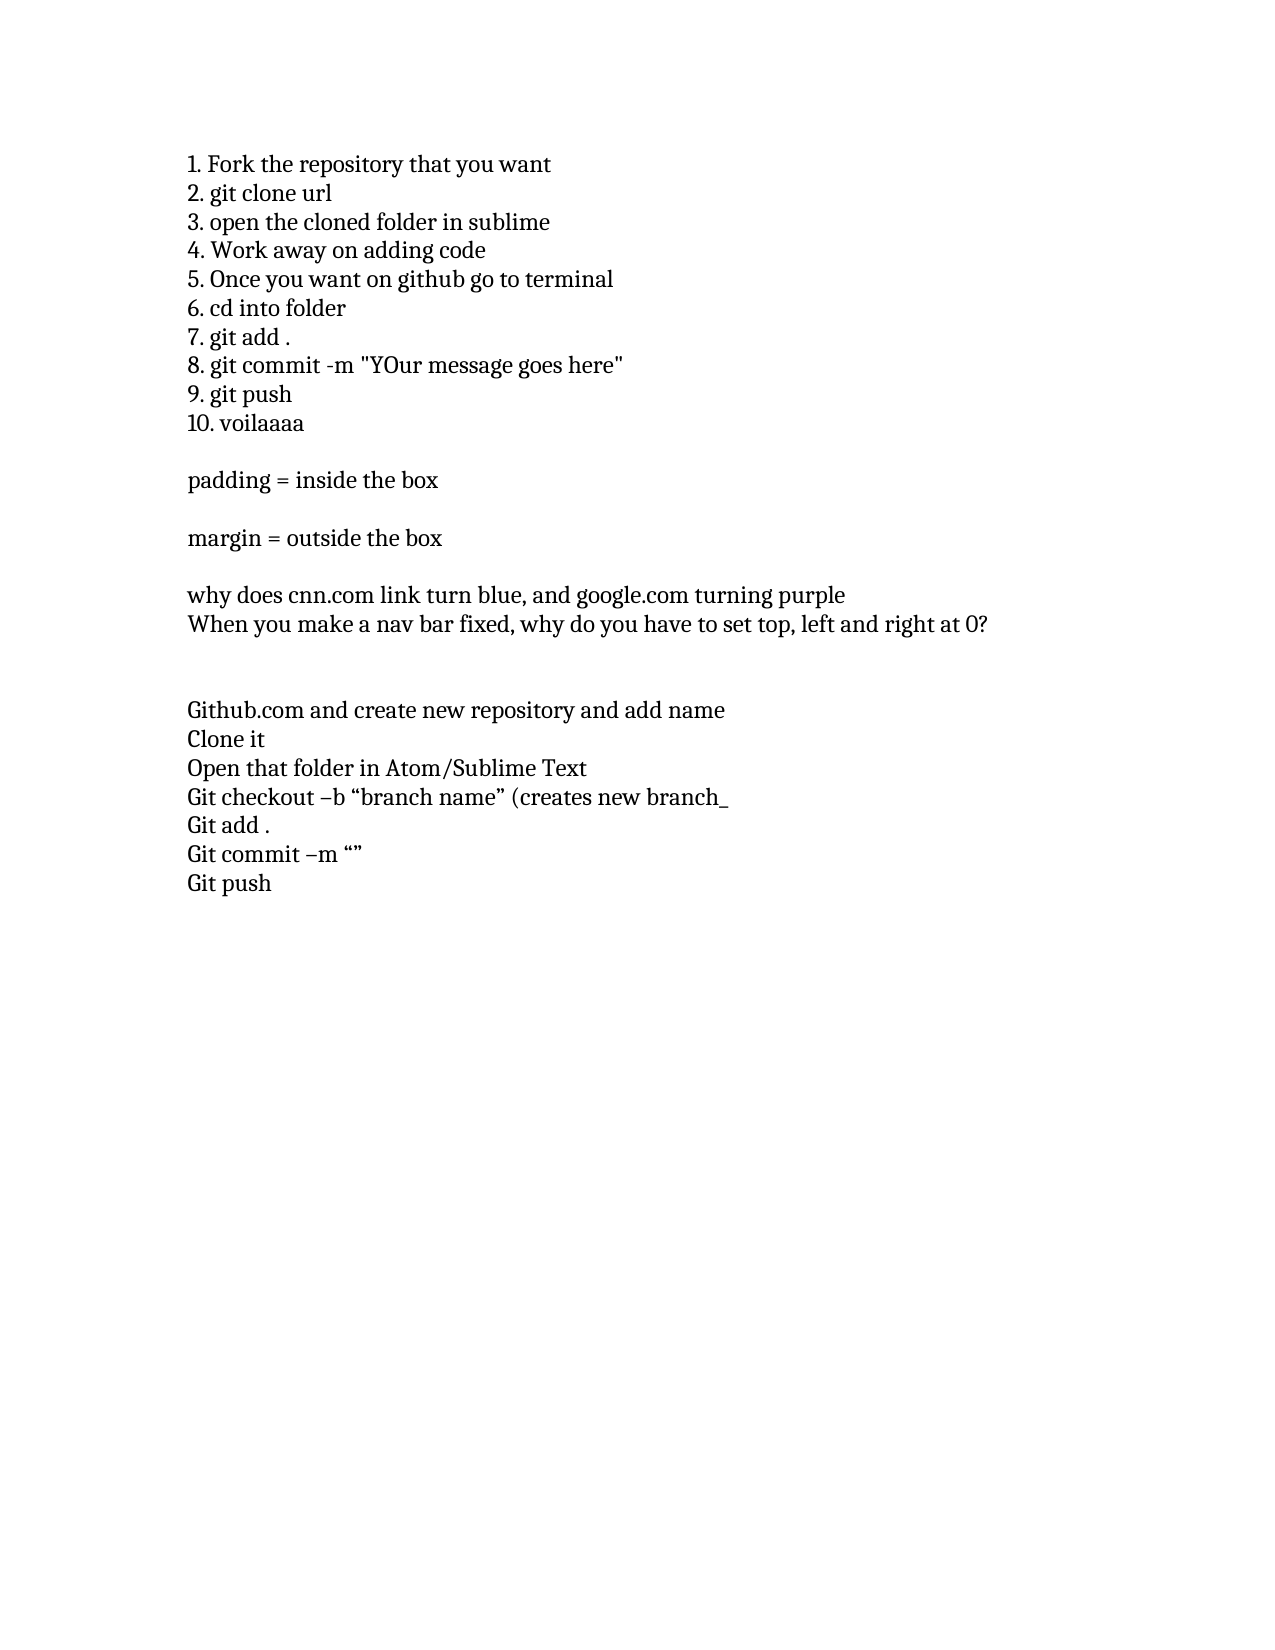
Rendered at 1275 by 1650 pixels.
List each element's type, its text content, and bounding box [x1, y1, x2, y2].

text 7. git add . [187, 322, 1087, 351]
text 2. git clone url [187, 179, 1087, 207]
text Git push [187, 869, 1087, 897]
text Github.com and create new repository and add name [187, 696, 1087, 725]
text 6. cd into folder [187, 294, 1087, 322]
text 5. Once you want on github go to terminal [187, 265, 1087, 294]
text margin = outside the box [187, 524, 1087, 552]
text When you make a nav bar fixed, why do you have to set top, left and right at 0? [187, 610, 1087, 639]
text 1. Fork the repository that you want [187, 150, 1087, 179]
text 9. git push [187, 380, 1087, 409]
text padding = inside the box [187, 466, 1087, 495]
text 8. git commit -m "YOur message goes here" [187, 351, 1087, 380]
text Git add . [187, 811, 1087, 840]
text Open that folder in Atom/Sublime Text [187, 754, 1087, 782]
text Git commit –m “” [187, 840, 1087, 869]
text 3. open the cloned folder in sublime [187, 207, 1087, 236]
text why does cnn.com link turn blue, and google.com turning purple [187, 581, 1087, 610]
text Clone it [187, 725, 1087, 754]
text 4. Work away on adding code [187, 236, 1087, 265]
text Git checkout –b “branch name” (creates new branch_ [187, 782, 1087, 811]
text 10. voilaaaa [187, 409, 1087, 437]
